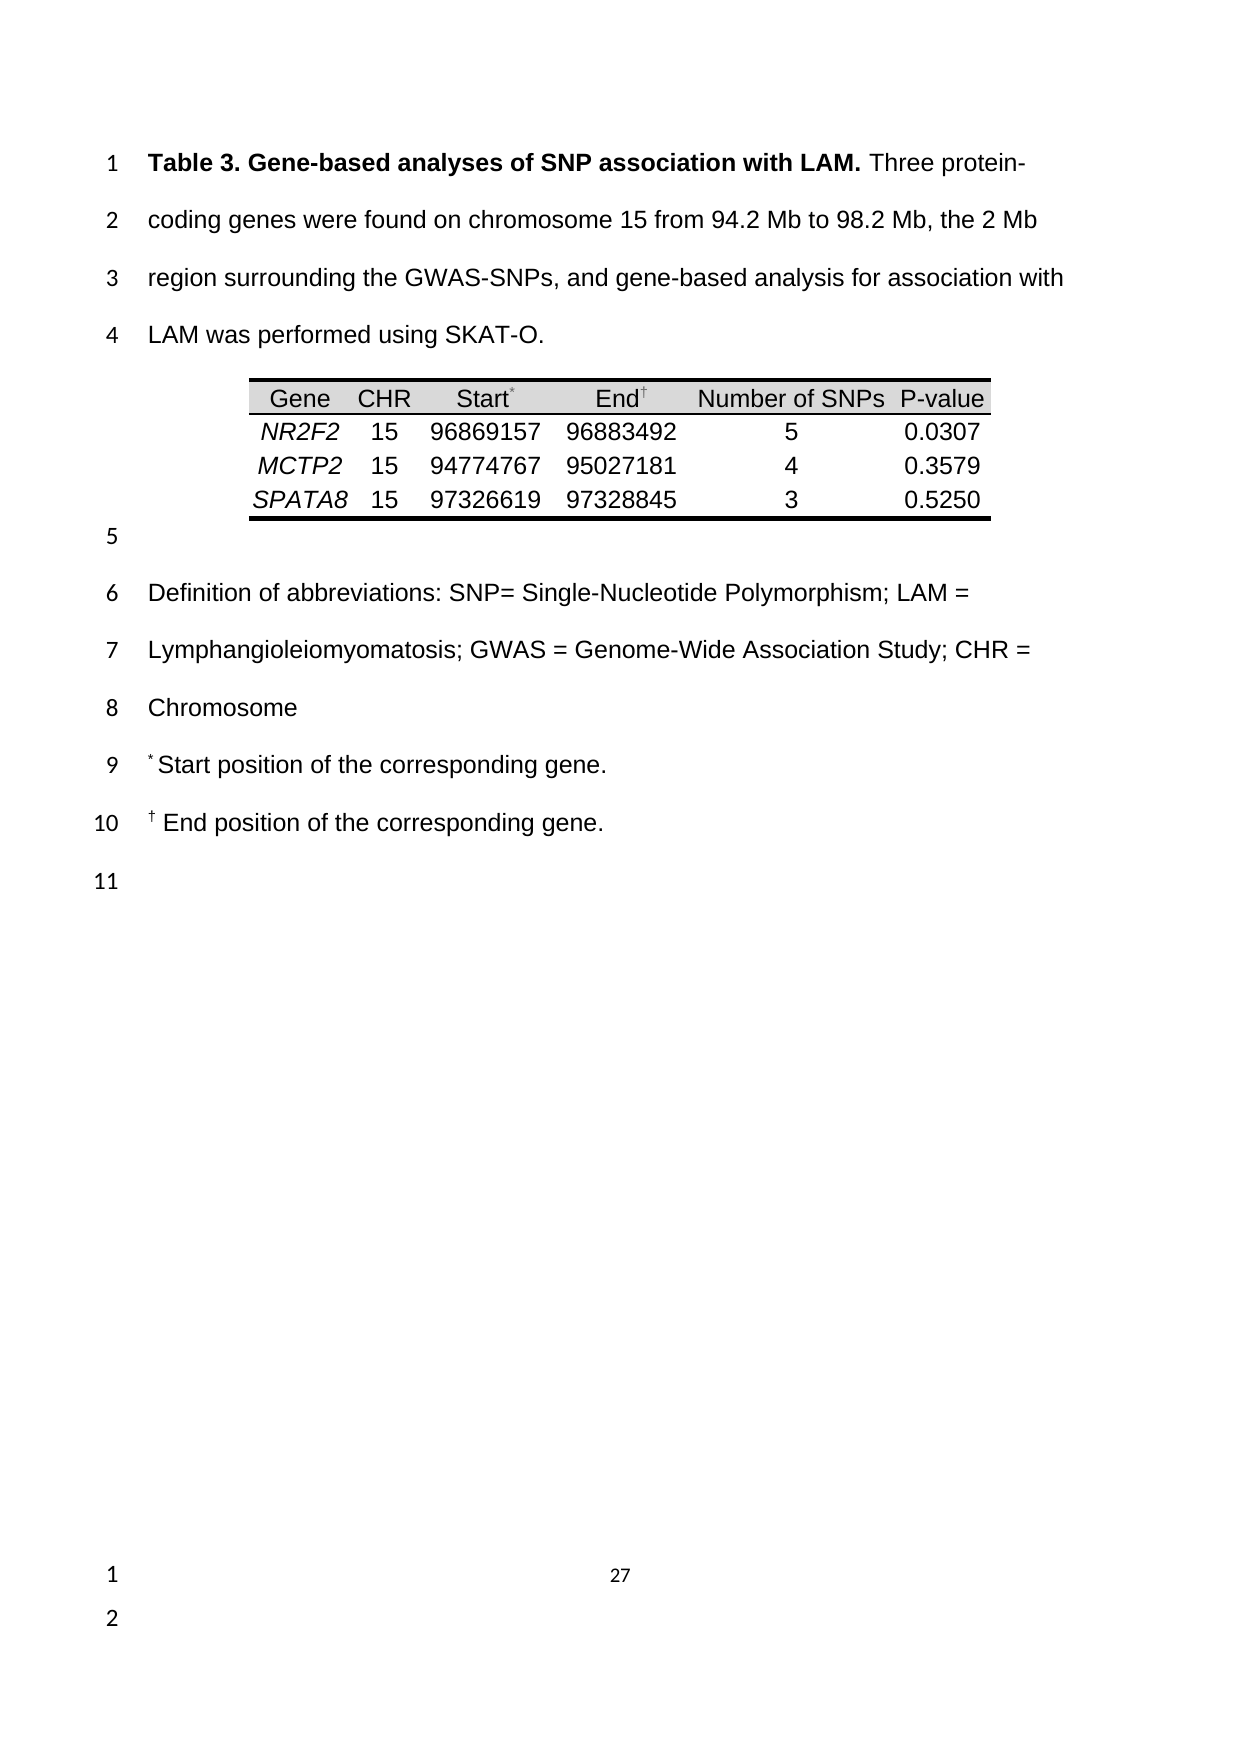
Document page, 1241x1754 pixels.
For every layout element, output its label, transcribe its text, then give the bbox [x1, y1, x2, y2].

table_cell 15 [351, 447, 418, 481]
table_header End† [553, 382, 689, 413]
table_cell 95027181 [553, 447, 689, 481]
table_cell 15 [351, 415, 418, 447]
table_cell 94774767 [418, 447, 553, 481]
table_cell MCTP2 [249, 447, 351, 481]
table_header Number of SNPs [689, 382, 893, 413]
table_cell 15 [351, 481, 418, 516]
text * Start position of the corresponding gene. [148, 751, 1092, 779]
table_header Gene [249, 382, 351, 413]
table_cell 96869157 [418, 415, 553, 447]
table_header P-value [893, 382, 991, 413]
table_cell 4 [689, 447, 893, 481]
table_cell 0.3579 [893, 447, 991, 481]
table_cell 97326619 [418, 481, 553, 516]
table_header Start* [418, 382, 553, 413]
table_cell 0.0307 [893, 415, 991, 447]
table_cell 0.5250 [893, 481, 991, 516]
text Table 3. Gene-based analyses of SNP association with LAM. Three protein-coding genes were found on chromosome 15 from 94.2 Mb to 98.2 Mb, the 2 Mb region surrounding the GWAS-SNPs, and gene-based analysis for association with LAM was performed using SKAT-O. [148, 148, 1092, 349]
table_cell SPATA8 [249, 481, 351, 516]
text † End position of the corresponding gene. [148, 808, 1092, 837]
table_cell 5 [689, 415, 893, 447]
table_cell 3 [689, 481, 893, 516]
table_header CHR [351, 382, 418, 413]
table_cell 97328845 [553, 481, 689, 516]
text Definition of abbreviations: SNP= Single-Nucleotide Polymorphism; LAM = Lymphangioleiomyomatosis; GWAS = Genome-Wide Association Study; CHR = Chromosome [148, 578, 1092, 722]
table_cell NR2F2 [249, 415, 351, 447]
table_cell 96883492 [553, 415, 689, 447]
